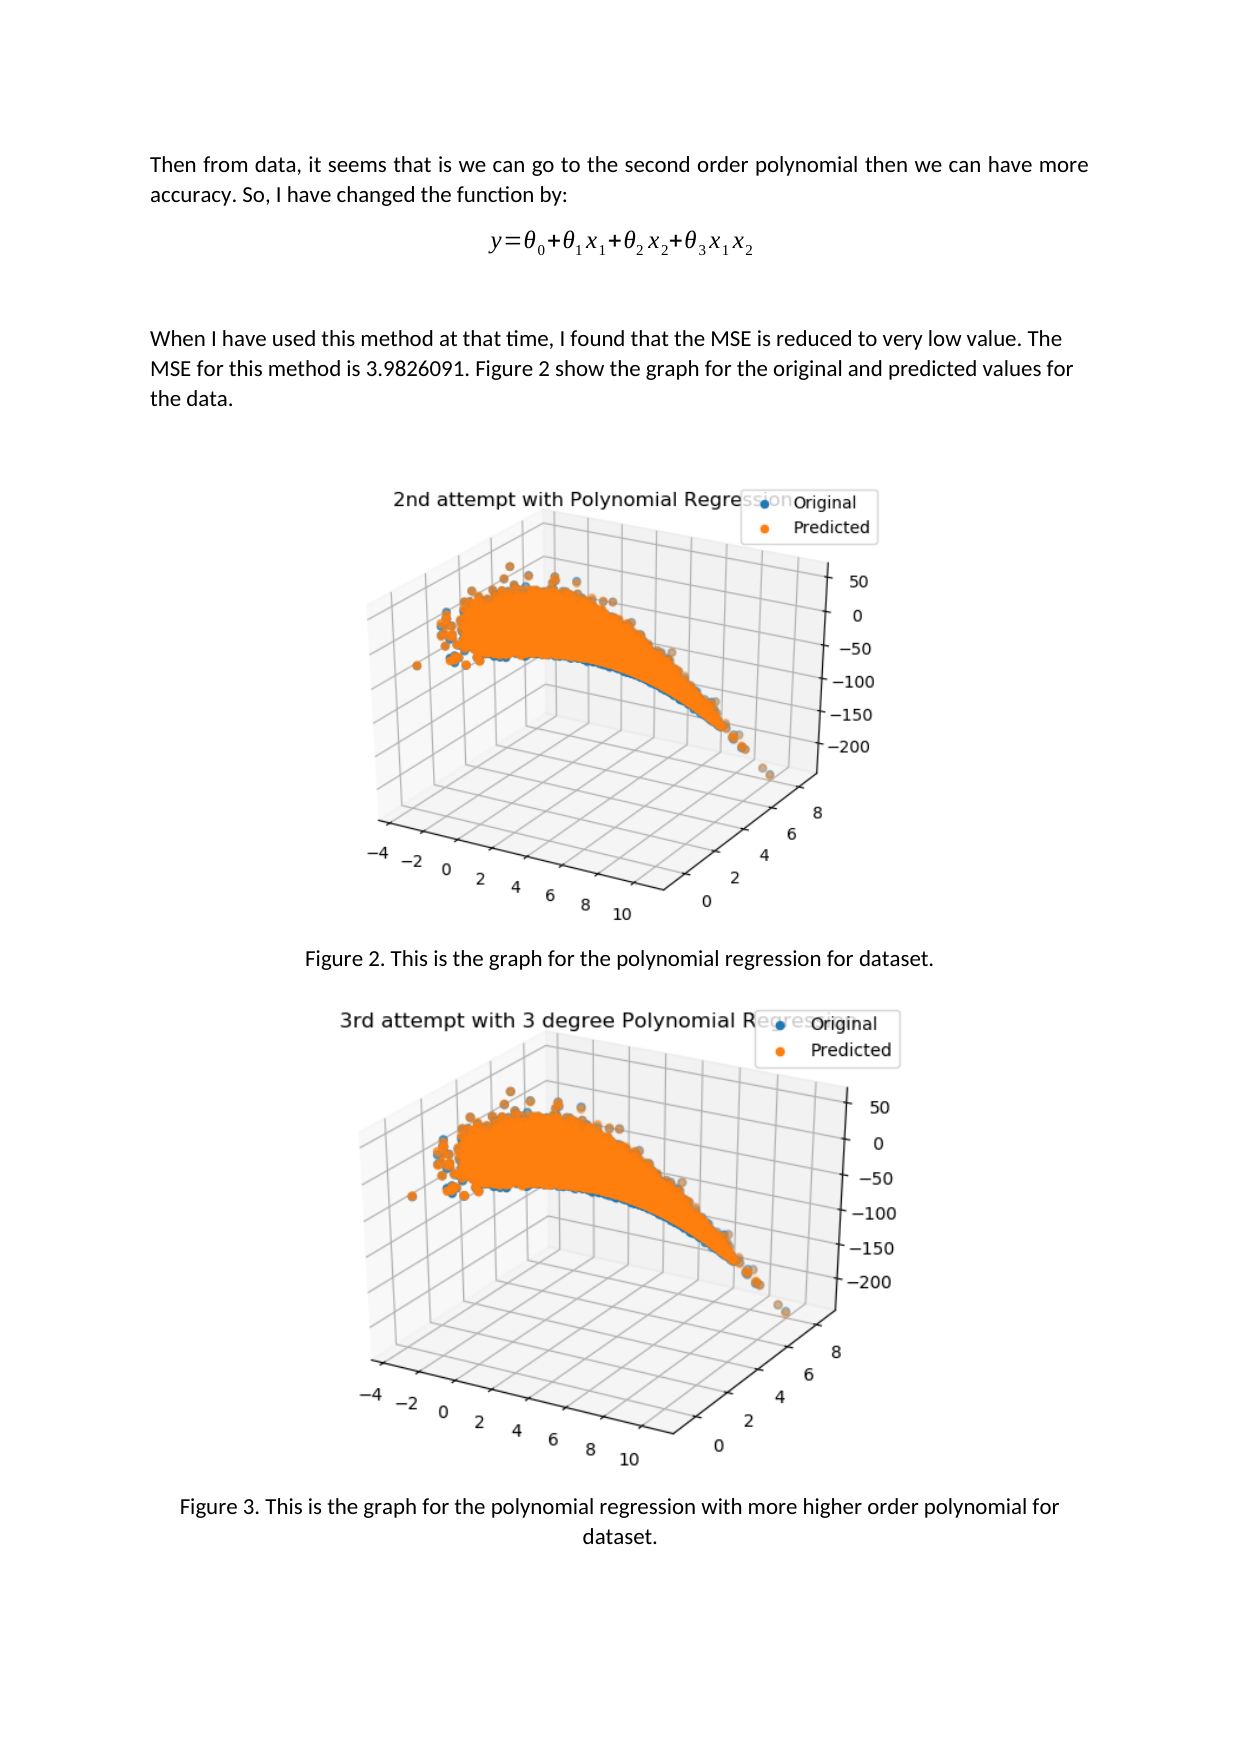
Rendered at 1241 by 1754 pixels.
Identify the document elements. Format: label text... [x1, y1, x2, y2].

text Figure 2. This is the graph for the polynomial regression for dataset. [150, 944, 1090, 972]
text Then from data, it seems that is we can go to the second order polynomial then we can have more accuracy. So, I have changed the function by: [150, 150, 1090, 208]
text When I have used this method at that time, I found that the MSE is reduced to very low value. The MSE for this method is 3.9826091. Figure 2 show the graph for the original and predicted values for the data. [150, 324, 1090, 413]
text Figure 3. This is the graph for the polynomial regression with more higher order polynomial for dataset. [150, 1492, 1090, 1550]
picture [327, 990, 914, 1474]
picture [348, 478, 892, 926]
